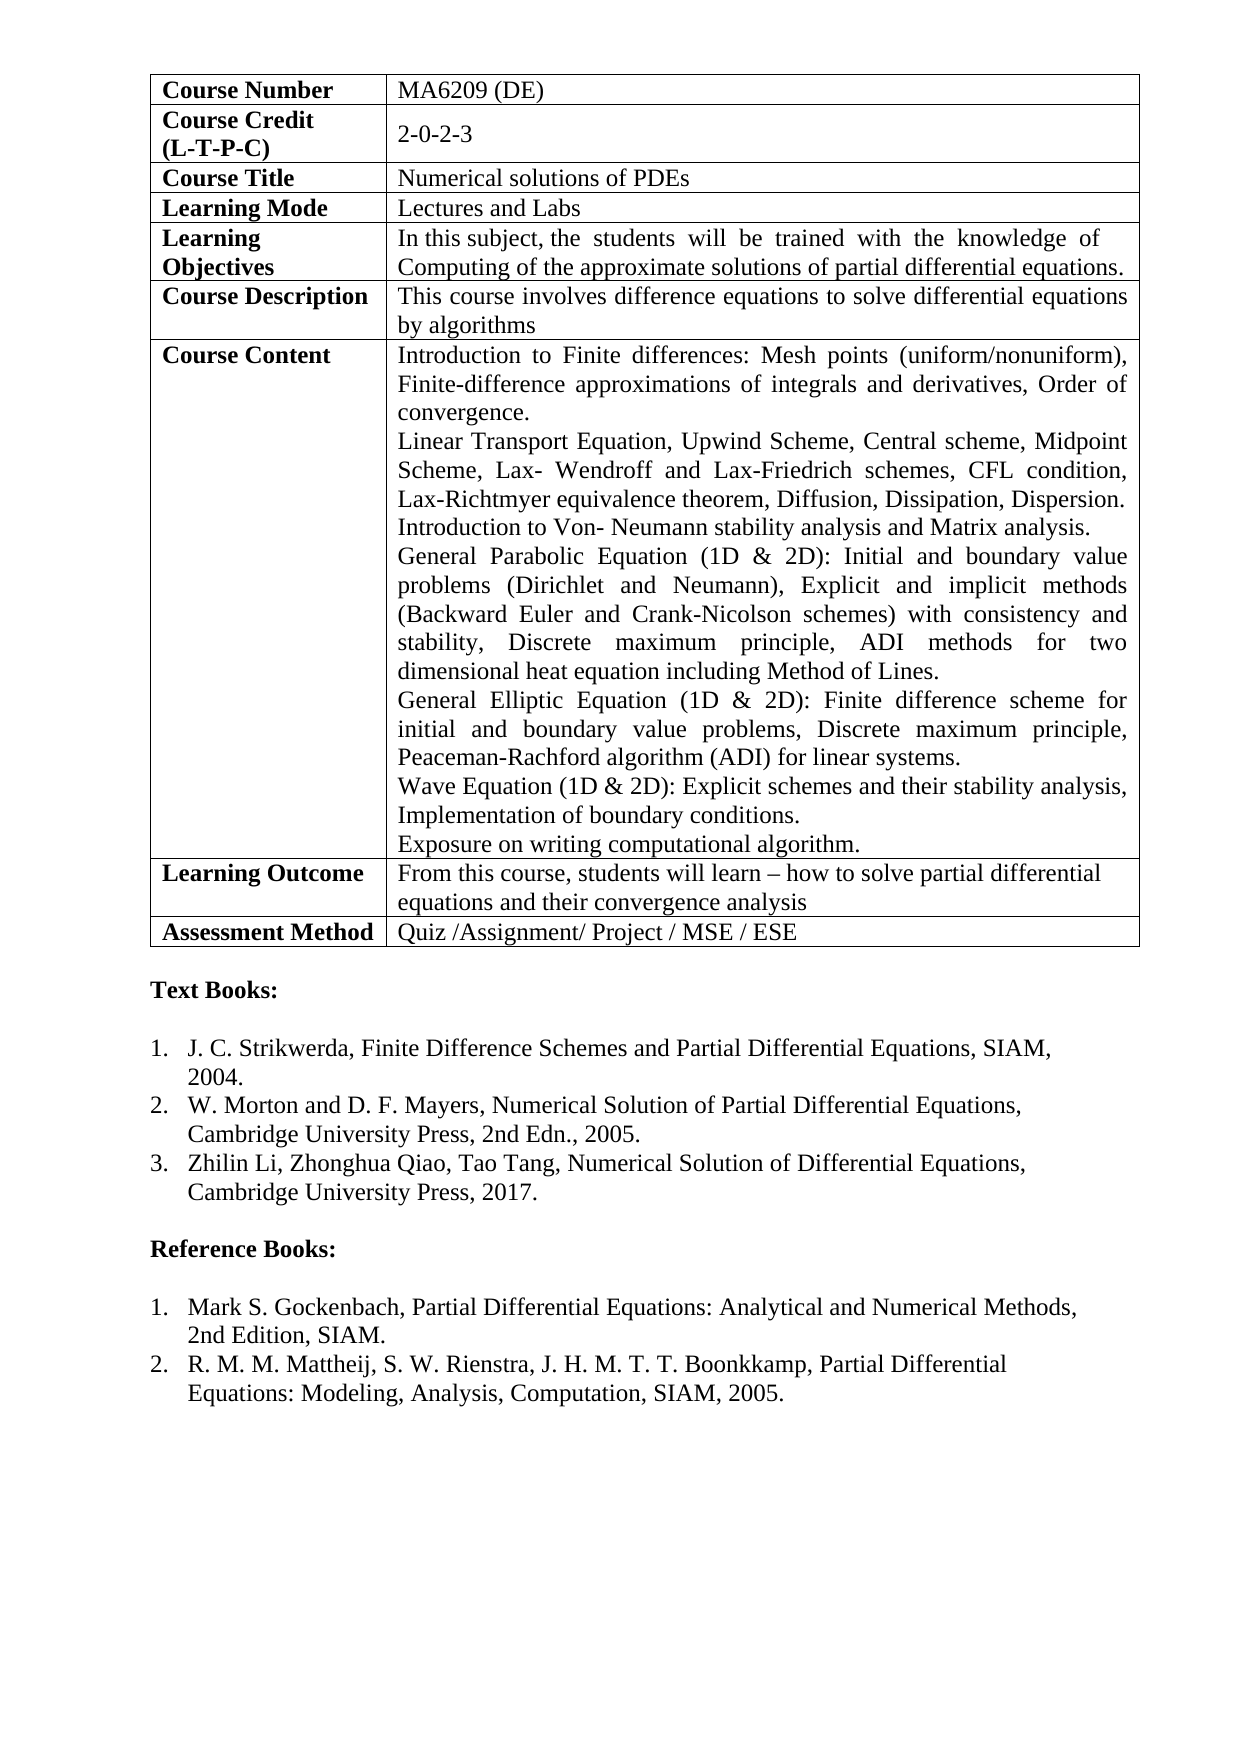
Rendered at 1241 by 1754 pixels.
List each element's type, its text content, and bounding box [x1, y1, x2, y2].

table_cell Course Title [151, 163, 386, 192]
table_cell This course involves difference equations to solve differential equations by algorithms [387, 281, 1139, 339]
table_cell Numerical solutions of PDEs [387, 163, 1139, 192]
table_cell Learning Objectives [151, 223, 386, 280]
list Mark S. Gockenbach, Partial Differential Equations: Analytical and Numerical Methods, 2nd Edition, SIAM. [150, 1292, 1090, 1349]
table_cell Lectures and Labs [387, 193, 1139, 222]
table_cell Learning Outcome [151, 859, 386, 916]
table_cell Quiz /Assignment/ Project / MSE / ESE [387, 917, 1139, 946]
list J. C. Strikwerda, Finite Difference Schemes and Partial Differential Equations, SIAM, 2004. [150, 1033, 1090, 1091]
table_cell From this course, students will learn – how to solve partial differential equations and their convergence analysis [387, 859, 1139, 916]
table_cell Course Content [151, 340, 386, 857]
table_cell Course Credit (L-T-P-C) [151, 105, 386, 162]
table_header MA6209 (DE) [387, 75, 1139, 104]
table_cell Assessment Method [151, 917, 386, 946]
table_cell 2-0-2-3 [387, 105, 1139, 162]
table_header Course Number [151, 75, 386, 104]
list R. M. M. Mattheij, S. W. Rienstra, J. H. M. T. T. Boonkkamp, Partial Differential Equations: Modeling, Analysis, Computation, SIAM, 2005. [150, 1349, 1090, 1407]
table_cell Course Description [151, 281, 386, 339]
text Text Books: [150, 976, 1090, 1004]
text Reference Books: [150, 1234, 1090, 1263]
table_cell Learning Mode [151, 193, 386, 222]
list Zhilin Li, Zhonghua Qiao, Tao Tang, Numerical Solution of Differential Equations, Cambridge University Press, 2017. [150, 1148, 1090, 1206]
table_cell Introduction to Finite differences: Mesh points (uniform/nonuniform), Finite-difference approximations of integrals and derivatives, Order of convergence. Linear Transport Equation, Upwind Scheme, Central scheme, Midpoint Scheme, Lax- Wendroff and Lax-Friedrich schemes, CFL condition, Lax-Richtmyer equivalence theorem, Diffusion, Dissipation, Dispersion. Introduction to Von- Neumann stability analysis and Matrix analysis. General Parabolic Equation (1D & 2D): Initial and boundary value problems (Dirichlet and Neumann), Explicit and implicit methods (Backward Euler and Crank-Nicolson schemes) with consistency and stability, Discrete maximum principle, ADI methods for two dimensional heat equation including Method of Lines. General Elliptic Equation (1D & 2D): Finite difference scheme for initial and boundary value problems, Discrete maximum principle, Peaceman-Rachford algorithm (ADI) for linear systems. Wave Equation (1D & 2D): Explicit schemes and their stability analysis, Implementation of boundary conditions. Exposure on writing computational algorithm. [387, 340, 1139, 857]
list W. Morton and D. F. Mayers, Numerical Solution of Partial Differential Equations, Cambridge University Press, 2nd Edn., 2005. [150, 1091, 1090, 1148]
table_cell In this subject, the students will be trained with the knowledge of Computing of the approximate solutions of partial differential equations. [387, 223, 1139, 280]
